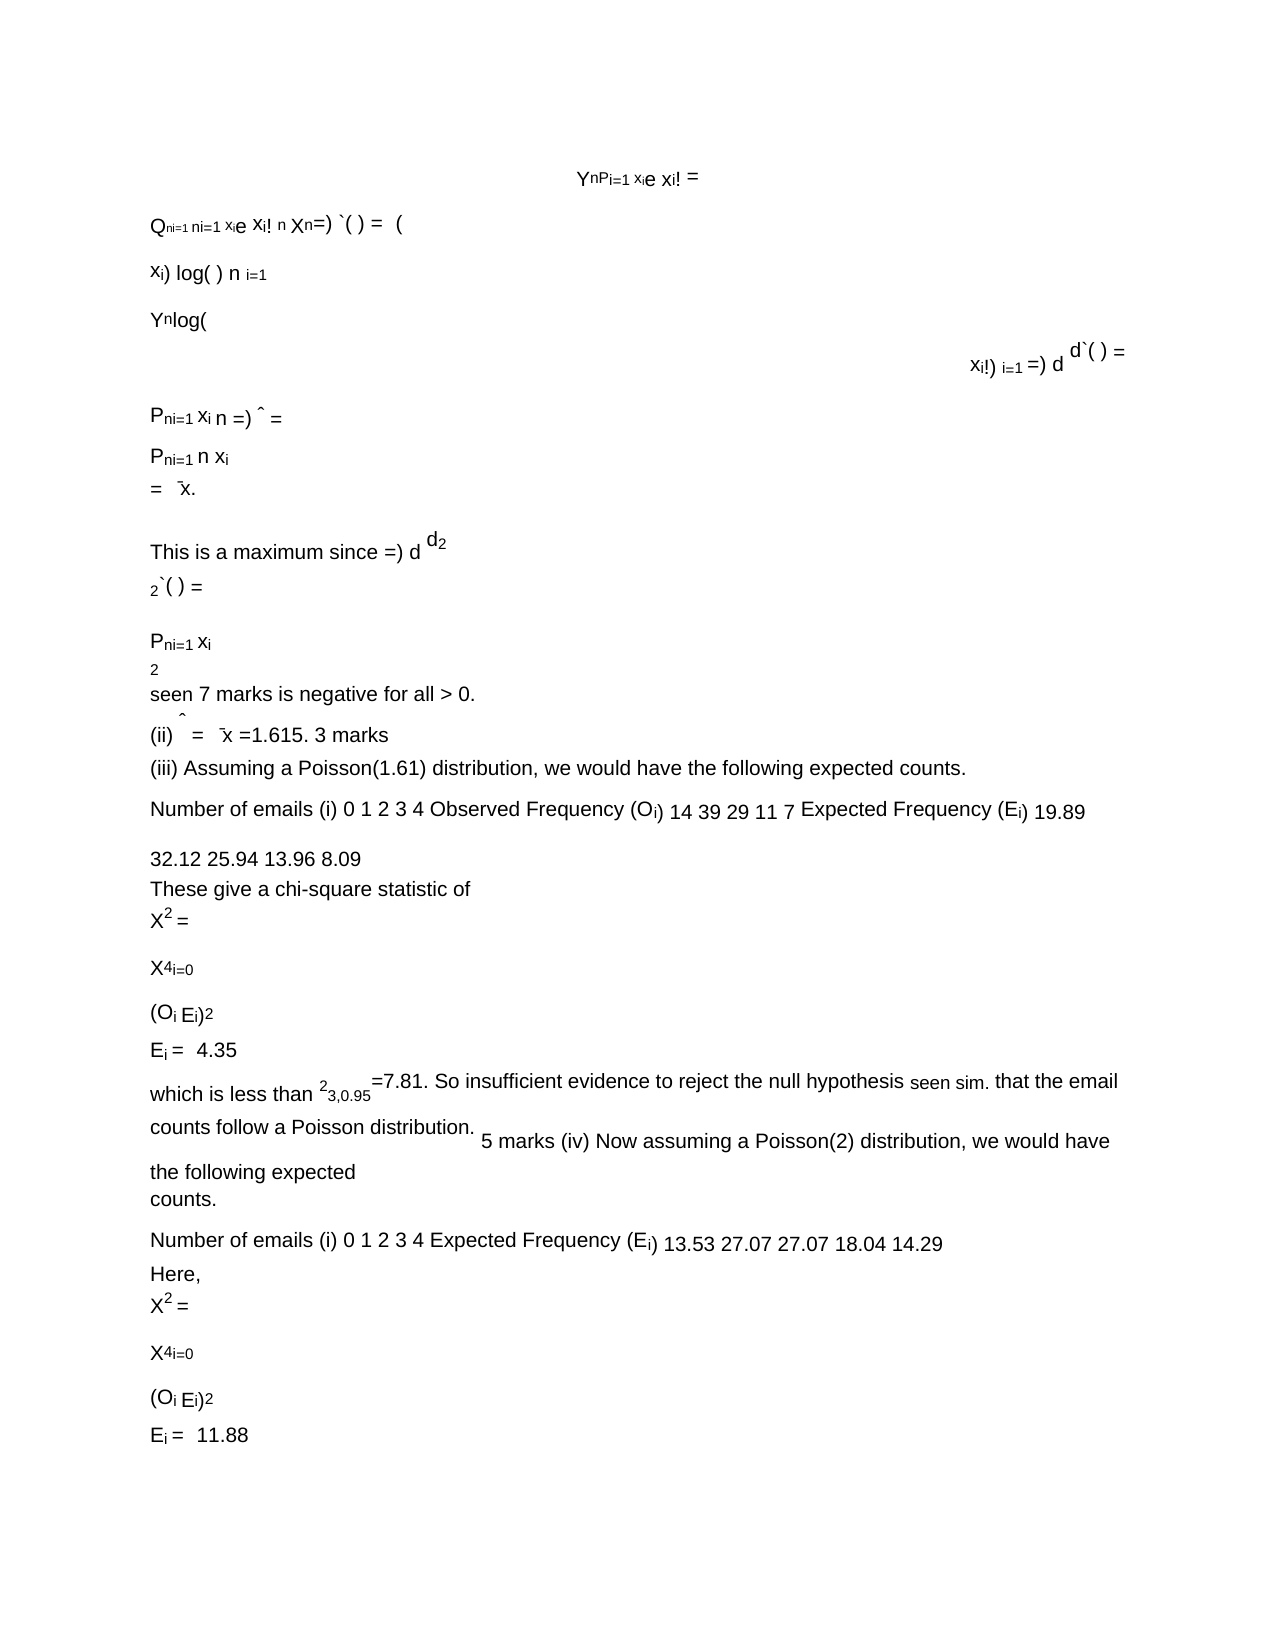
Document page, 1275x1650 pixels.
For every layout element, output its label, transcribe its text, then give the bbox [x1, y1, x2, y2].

text These give a chi-square statistic of [150, 877, 1125, 901]
text X2 = [150, 1289, 1125, 1319]
text Number of emails (i) 0 1 2 3 4 Expected Frequency (Ei) 13.53 27.07 27.07 18.04 14.29 [150, 1214, 1125, 1255]
text (Oi Ei)2 [150, 987, 1125, 1027]
text Ynlog( [150, 292, 1125, 332]
text counts. [150, 1187, 1125, 1211]
text which is less than 23,0.95=7.81. So insufficient evidence to reject the null hypothesis seen sim. that the email counts follow a Poisson distribution. 5 marks (iv) Now assuming a Poisson(2) distribution, we would have the following expected [150, 1068, 1125, 1183]
text (Oi Ei)2 [150, 1371, 1125, 1412]
text (iii) Assuming a Poisson(1.61) distribution, we would have the following expected counts. [150, 756, 1125, 779]
text Here, [150, 1261, 1125, 1285]
text Ei = 11.88 [150, 1418, 1125, 1449]
text xi!) i=1 =) d d`( ) = [150, 338, 1125, 382]
text = ̄x. [150, 476, 1125, 520]
text Ei = 4.35 [150, 1033, 1125, 1064]
text 2 [150, 661, 1125, 679]
text X4i=0 [150, 1324, 1125, 1365]
text 2`( ) = [150, 573, 1125, 617]
text xi) log( ) n i=1 [150, 244, 1125, 285]
text (ii) ˆ = ̄x =1.615. 3 marks [150, 709, 1125, 749]
text Pni=1 n xi [150, 439, 1125, 471]
text YnPi=1 xie xi! = [150, 150, 1125, 191]
text This is a maximum since =) d d2 [150, 527, 1125, 567]
text Pni=1 xi n =) ˆ = [150, 389, 1125, 433]
text X4i=0 [150, 939, 1125, 980]
text Qni=1 ni=1 xie xi! n Xn=) `( ) = ( [150, 197, 1125, 238]
text Pni=1 xi [150, 624, 1125, 656]
text Number of emails (i) 0 1 2 3 4 Observed Frequency (Oi) 14 39 29 11 7 Expected Frequency (Ei) 19.89 32.12 25.94 13.96 8.09 [150, 783, 1125, 871]
text seen 7 marks is negative for all > 0. [150, 681, 1125, 705]
text X2 = [150, 904, 1125, 935]
